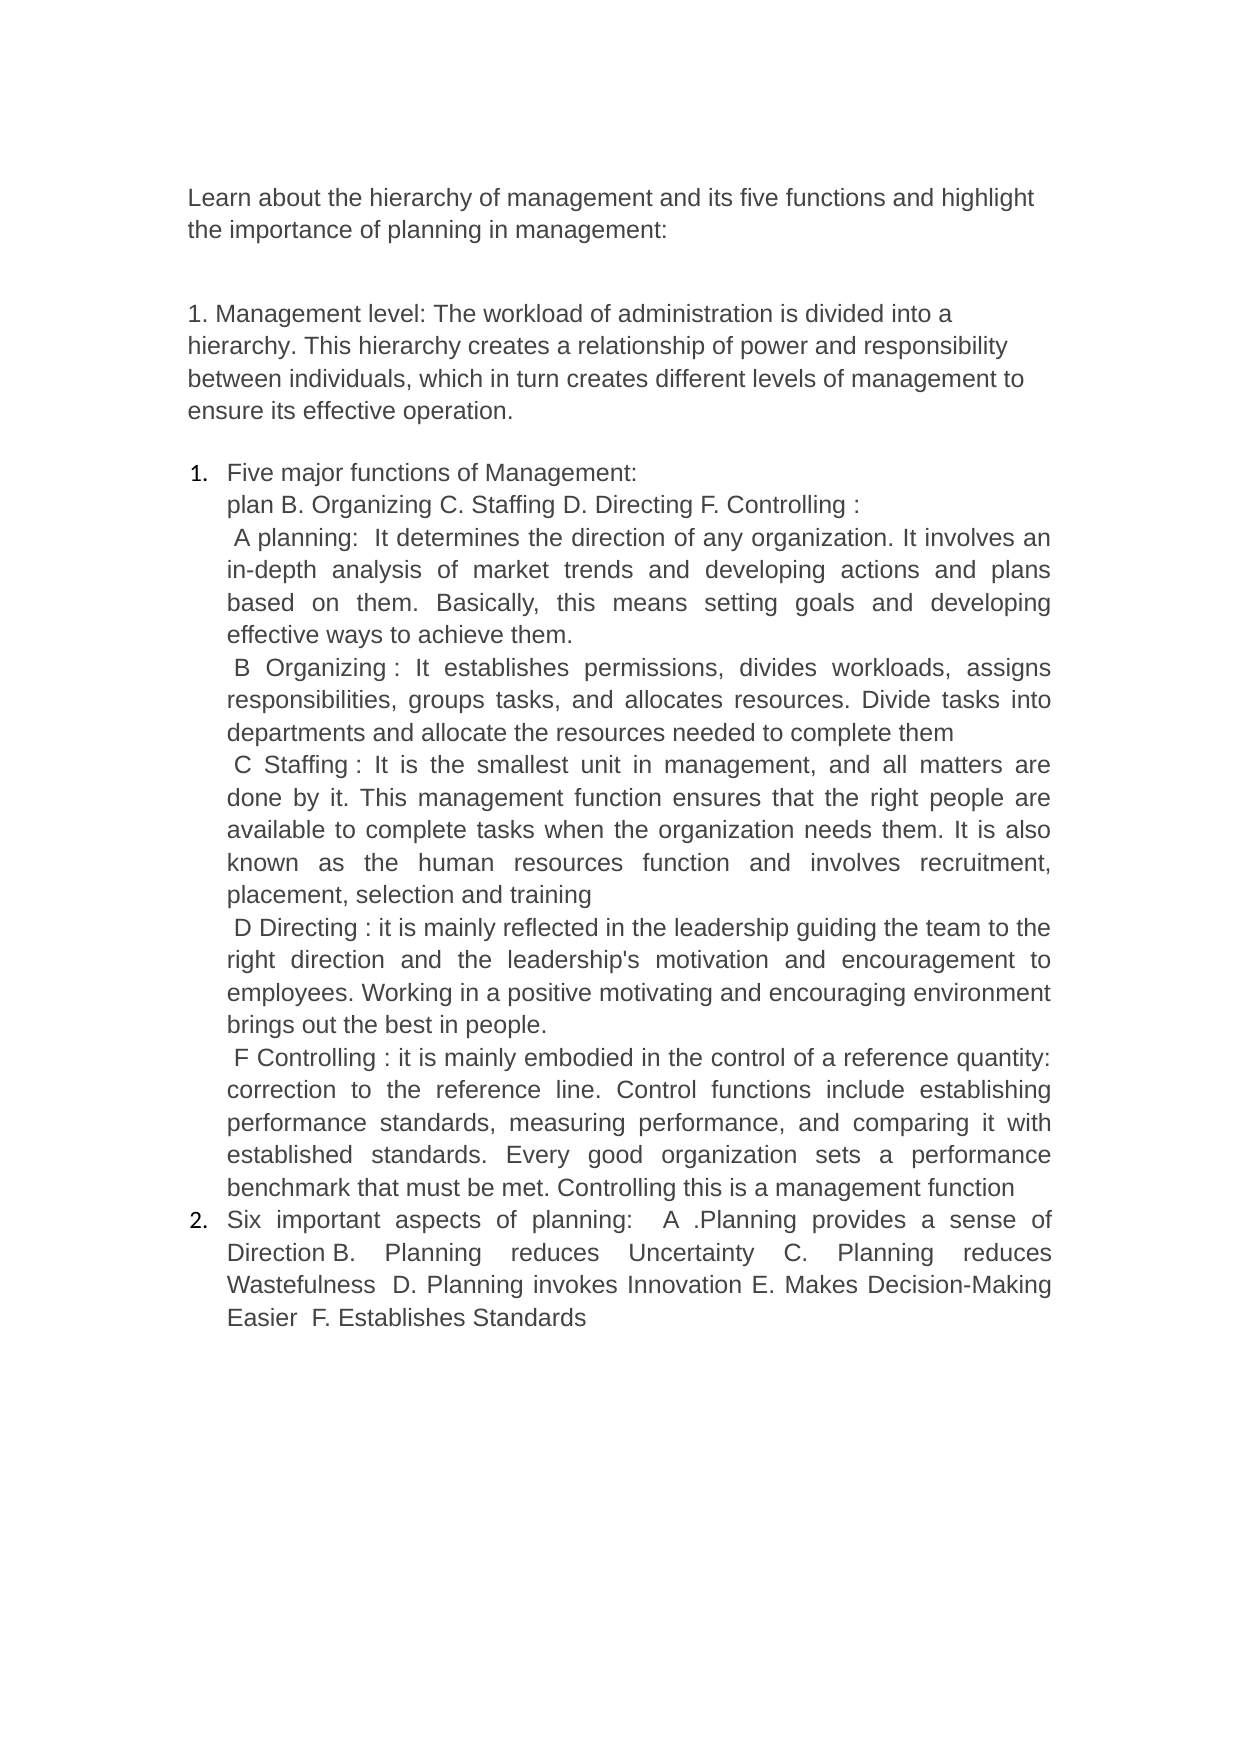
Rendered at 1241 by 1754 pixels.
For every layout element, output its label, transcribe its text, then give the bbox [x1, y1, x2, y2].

text 1. Management level: The workload of administration is divided into a hierarchy. This hierarchy creates a relationship of power and responsibility between individuals, which in turn creates different levels of management to ensure its effective operation. [187, 264, 1053, 427]
text Learn about the hierarchy of management and its five functions and highlight the importance of planning in management: [187, 181, 1053, 246]
list Six important aspects of planning: A .Planning provides a sense of Direction B. Planning reduces Uncertainty C. Planning reduces Wastefulness D. Planning invokes Innovation E. Makes Decision-Making Easier F. Establishes Standards [189, 1204, 1053, 1334]
list Five major functions of Management: plan B. Organizing C. Staffing D. Directing F. Controlling : A planning: It determines the direction of any organization. It involves an in-depth analysis of market trends and developing actions and plans based on them. Basically, this means setting goals and developing effective ways to achieve them. B Organizing : It establishes permissions, divides workloads, assigns responsibilities, groups tasks, and allocates resources. Divide tasks into departments and allocate the resources needed to complete them C Staffing : It is the smallest unit in management, and all matters are done by it. This management function ensures that the right people are available to complete tasks when the organization needs them. It is also known as the human resources function and involves recruitment, placement, selection and training D Directing : it is mainly reflected in the leadership guiding the team to the right direction and the leadership's motivation and encouragement to employees. Working in a positive motivating and encouraging environment brings out the best in people. F Controlling : it is mainly embodied in the control of a reference quantity: correction to the reference line. Control functions include establishing performance standards, measuring performance, and comparing it with established standards. Every good organization sets a performance benchmark that must be met. Controlling this is a management function [189, 456, 1053, 1204]
